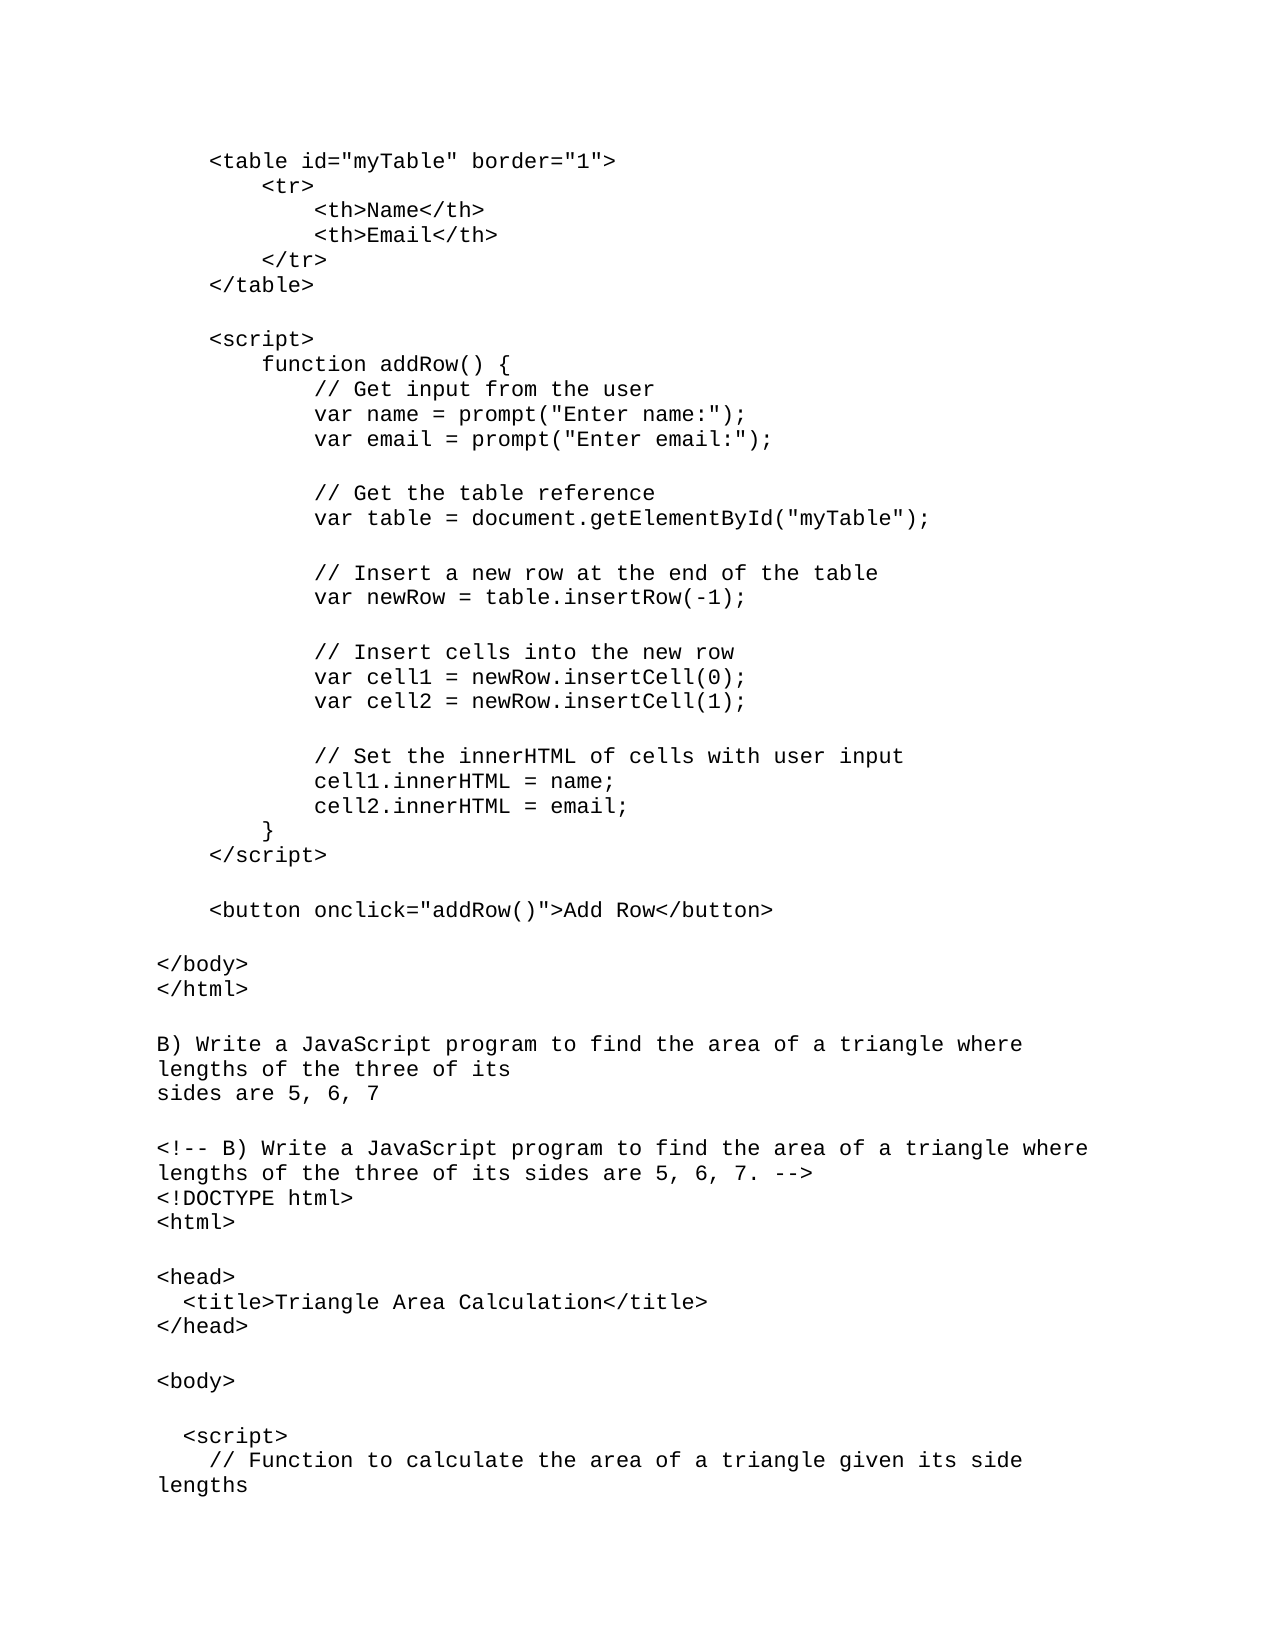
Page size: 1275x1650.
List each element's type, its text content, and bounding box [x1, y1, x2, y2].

text var email = prompt("Enter email:"); [156, 428, 1118, 452]
text // Insert cells into the new row [156, 641, 1118, 666]
text <table id="myTable" border="1"> [156, 150, 1118, 175]
text <button onclick="addRow()">Add Row</button> [156, 899, 1118, 924]
text sides are 5, 6, 7 [156, 1082, 1118, 1107]
text cell2.innerHTML = email; [156, 795, 1118, 819]
text </tr> [156, 249, 1118, 274]
text // Get input from the user [156, 378, 1118, 403]
text <head> [156, 1266, 1118, 1291]
text <script> [156, 328, 1118, 353]
text </script> [156, 844, 1118, 869]
text </head> [156, 1316, 1118, 1340]
text <title>Triangle Area Calculation</title> [156, 1291, 1118, 1316]
text <!-- B) Write a JavaScript program to find the area of a triangle where lengths of the three of its sides are 5, 6, 7. --> [156, 1137, 1118, 1187]
text var cell2 = newRow.insertCell(1); [156, 691, 1118, 715]
text <body> [156, 1370, 1118, 1395]
text // Insert a new row at the end of the table [156, 562, 1118, 586]
text function addRow() { [156, 353, 1118, 378]
text // Function to calculate the area of a triangle given its side lengths [156, 1449, 1118, 1499]
text </body> [156, 953, 1118, 978]
text B) Write a JavaScript program to find the area of a triangle where lengths of the three of its [156, 1033, 1118, 1082]
text </table> [156, 274, 1118, 299]
text } [156, 819, 1118, 844]
text <th>Name</th> [156, 199, 1118, 224]
text <tr> [156, 175, 1118, 199]
text <html> [156, 1211, 1118, 1236]
text var newRow = table.insertRow(-1); [156, 586, 1118, 611]
text cell1.innerHTML = name; [156, 770, 1118, 795]
text </html> [156, 978, 1118, 1003]
text // Get the table reference [156, 482, 1118, 507]
text var cell1 = newRow.insertCell(0); [156, 666, 1118, 691]
text var table = document.getElementById("myTable"); [156, 507, 1118, 532]
text var name = prompt("Enter name:"); [156, 403, 1118, 428]
text // Set the innerHTML of cells with user input [156, 745, 1118, 770]
text <th>Email</th> [156, 224, 1118, 249]
text <!DOCTYPE html> [156, 1187, 1118, 1211]
text <script> [156, 1425, 1118, 1449]
